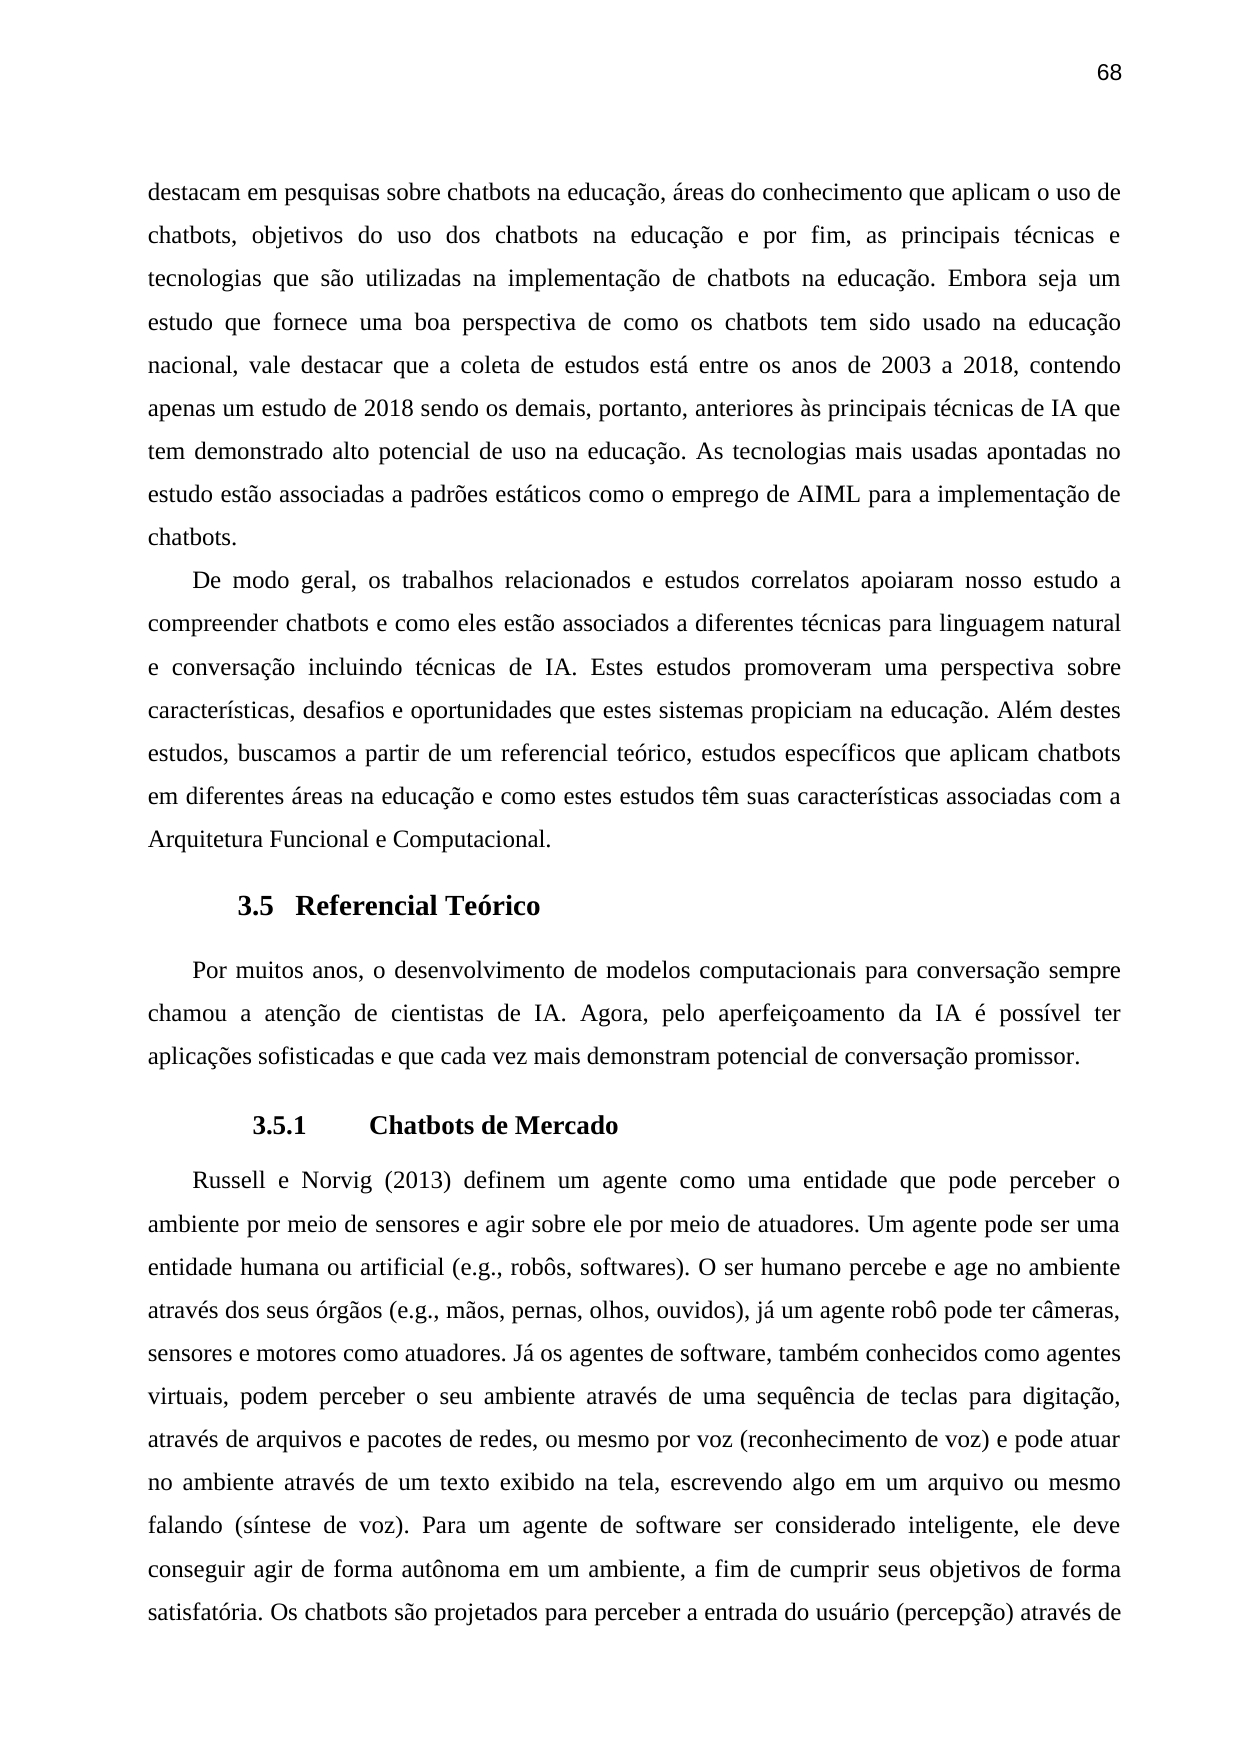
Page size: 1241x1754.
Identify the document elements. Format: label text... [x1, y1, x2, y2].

subtitle Chatbots de Mercado [223, 1109, 1122, 1141]
subtitle Referencial Teórico [208, 888, 1122, 922]
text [148, 177, 1122, 551]
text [148, 1166, 1122, 1626]
text Por muitos anos, o desenvolvimento de modelos computacionais para conversação sempre chamou a atenção de cientistas de IA. Agora, pelo aperfeiçoamento da IA é possível ter aplicações sofisticadas e que cada vez mais demonstram potencial de conversação promissor. [148, 955, 1122, 1070]
text De modo geral, os trabalhos relacionados e estudos correlatos apoiaram nosso estudo a compreender chatbots e como eles estão associados a diferentes técnicas para linguagem natural e conversação incluindo técnicas de IA. Estes estudos promoveram uma perspectiva sobre características, desafios e oportunidades que estes sistemas propiciam na educação. Além destes estudos, buscamos a partir de um referencial teórico, estudos específicos que aplicam chatbots em diferentes áreas na educação e como estes estudos têm suas características associadas com a Arquitetura Funcional e Computacional. [148, 565, 1122, 853]
